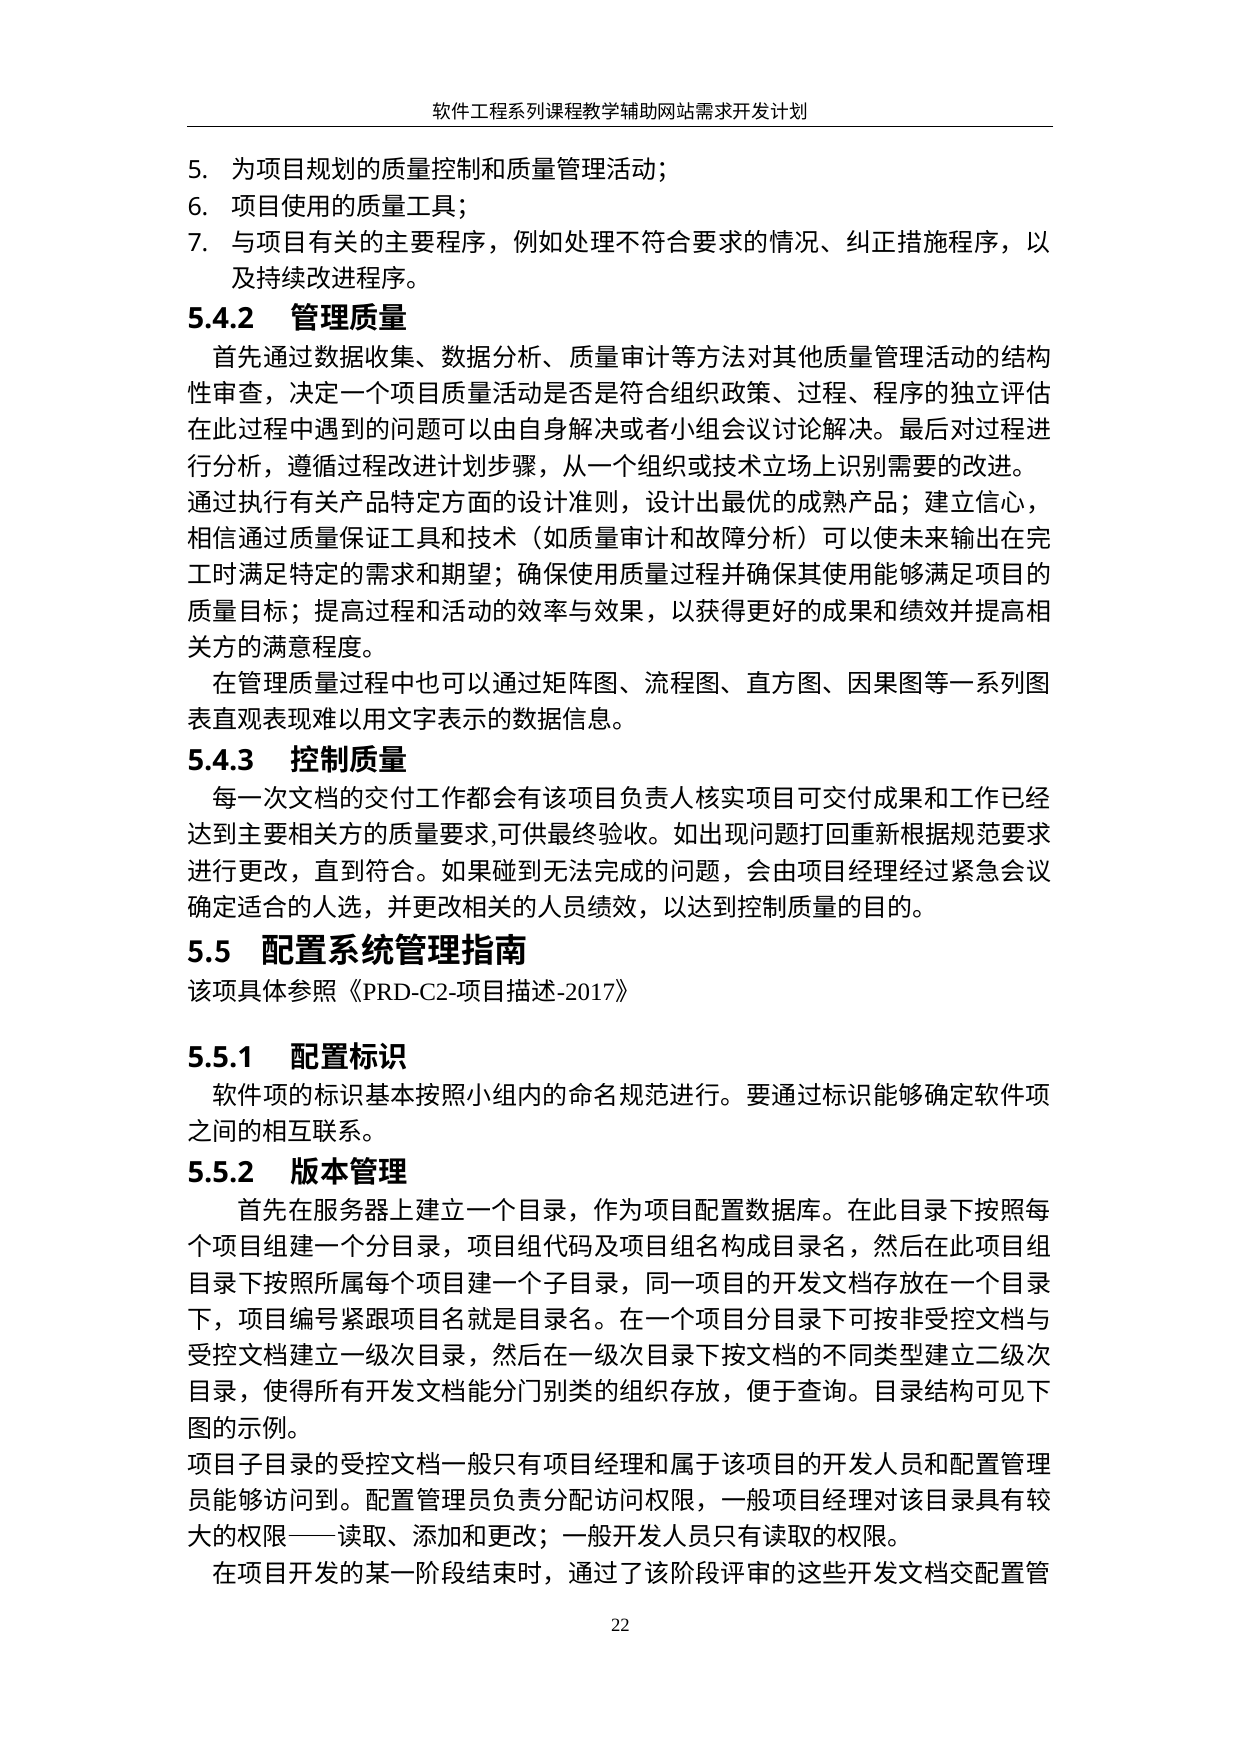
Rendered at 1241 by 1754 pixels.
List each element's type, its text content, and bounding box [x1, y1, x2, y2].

list 与项目有关的主要程序，例如处理不符合要求的情况、纠正措施程序，以及持续改进程序。 [187, 222, 1053, 295]
text 首先通过数据收集、数据分析、质量审计等方法对其他质量管理活动的结构性审查，决定一个项目质量活动是否是符合组织政策、过程、程序的独立评估。在此过程中遇到的问题可以由自身解决或者小组会议讨论解决。最后对过程进行分析，遵循过程改进计划步骤，从一个组织或技术立场上识别需要的改进。 [187, 337, 1053, 482]
text 配置系统管理指南 [187, 923, 1053, 972]
text 软件项的标识基本按照小组内的命名规范进行。要通过标识能够确定软件项之间的相互联系。 [187, 1076, 1053, 1148]
list 为项目规划的质量控制和质量管理活动； [187, 150, 1053, 186]
text 首先在服务器上建立一个目录，作为项目配置数据库。在此目录下按照每个项目组建一个分目录，项目组代码及项目组名构成目录名，然后在此项目组目录下按照所属每个项目建一个子目录，同一项目的开发文档存放在一个目录下，项目编号紧跟项目名就是目录名。在一个项目分目录下可按非受控文档与受控文档建立一级次目录，然后在一级次目录下按文档的不同类型建立二级次目录，使得所有开发文档能分门别类的组织存放，便于查询。目录结构可见下图的示例。 [187, 1191, 1053, 1444]
text 配置标识 [187, 1033, 1053, 1076]
text 控制质量 [187, 736, 1053, 778]
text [187, 1553, 1053, 1589]
text 管理质量 [187, 295, 1053, 337]
text 每一次文档的交付工作都会有该项目负责人核实项目可交付成果和工作已经达到主要相关方的质量要求,可供最终验收。如出现问题打回重新根据规范要求进行更改，直到符合。如果碰到无法完成的问题，会由项目经理经过紧急会议确定适合的人选，并更改相关的人员绩效，以达到控制质量的目的。 [187, 778, 1053, 923]
text 通过执行有关产品特定方面的设计准则，设计出最优的成熟产品；建立信心，相信通过质量保证工具和技术（如质量审计和故障分析）可以使未来输出在完工时满足特定的需求和期望；确保使用质量过程并确保其使用能够满足项目的质量目标；提高过程和活动的效率与效果，以获得更好的成果和绩效并提高相关方的满意程度。 [187, 482, 1053, 664]
text 版本管理 [187, 1148, 1053, 1191]
text 该项具体参照《PRD-C2-项目描述-2017》 [187, 972, 1053, 1008]
text 在管理质量过程中也可以通过矩阵图、流程图、直方图、因果图等一系列图表直观表现难以用文字表示的数据信息。 [187, 664, 1053, 736]
list 项目使用的质量工具； [187, 186, 1053, 222]
text 项目子目录的受控文档一般只有项目经理和属于该项目的开发人员和配置管理员能够访问到。配置管理员负责分配访问权限，一般项目经理对该目录具有较大的权限——读取、添加和更改；一般开发人员只有读取的权限。 [187, 1444, 1053, 1553]
